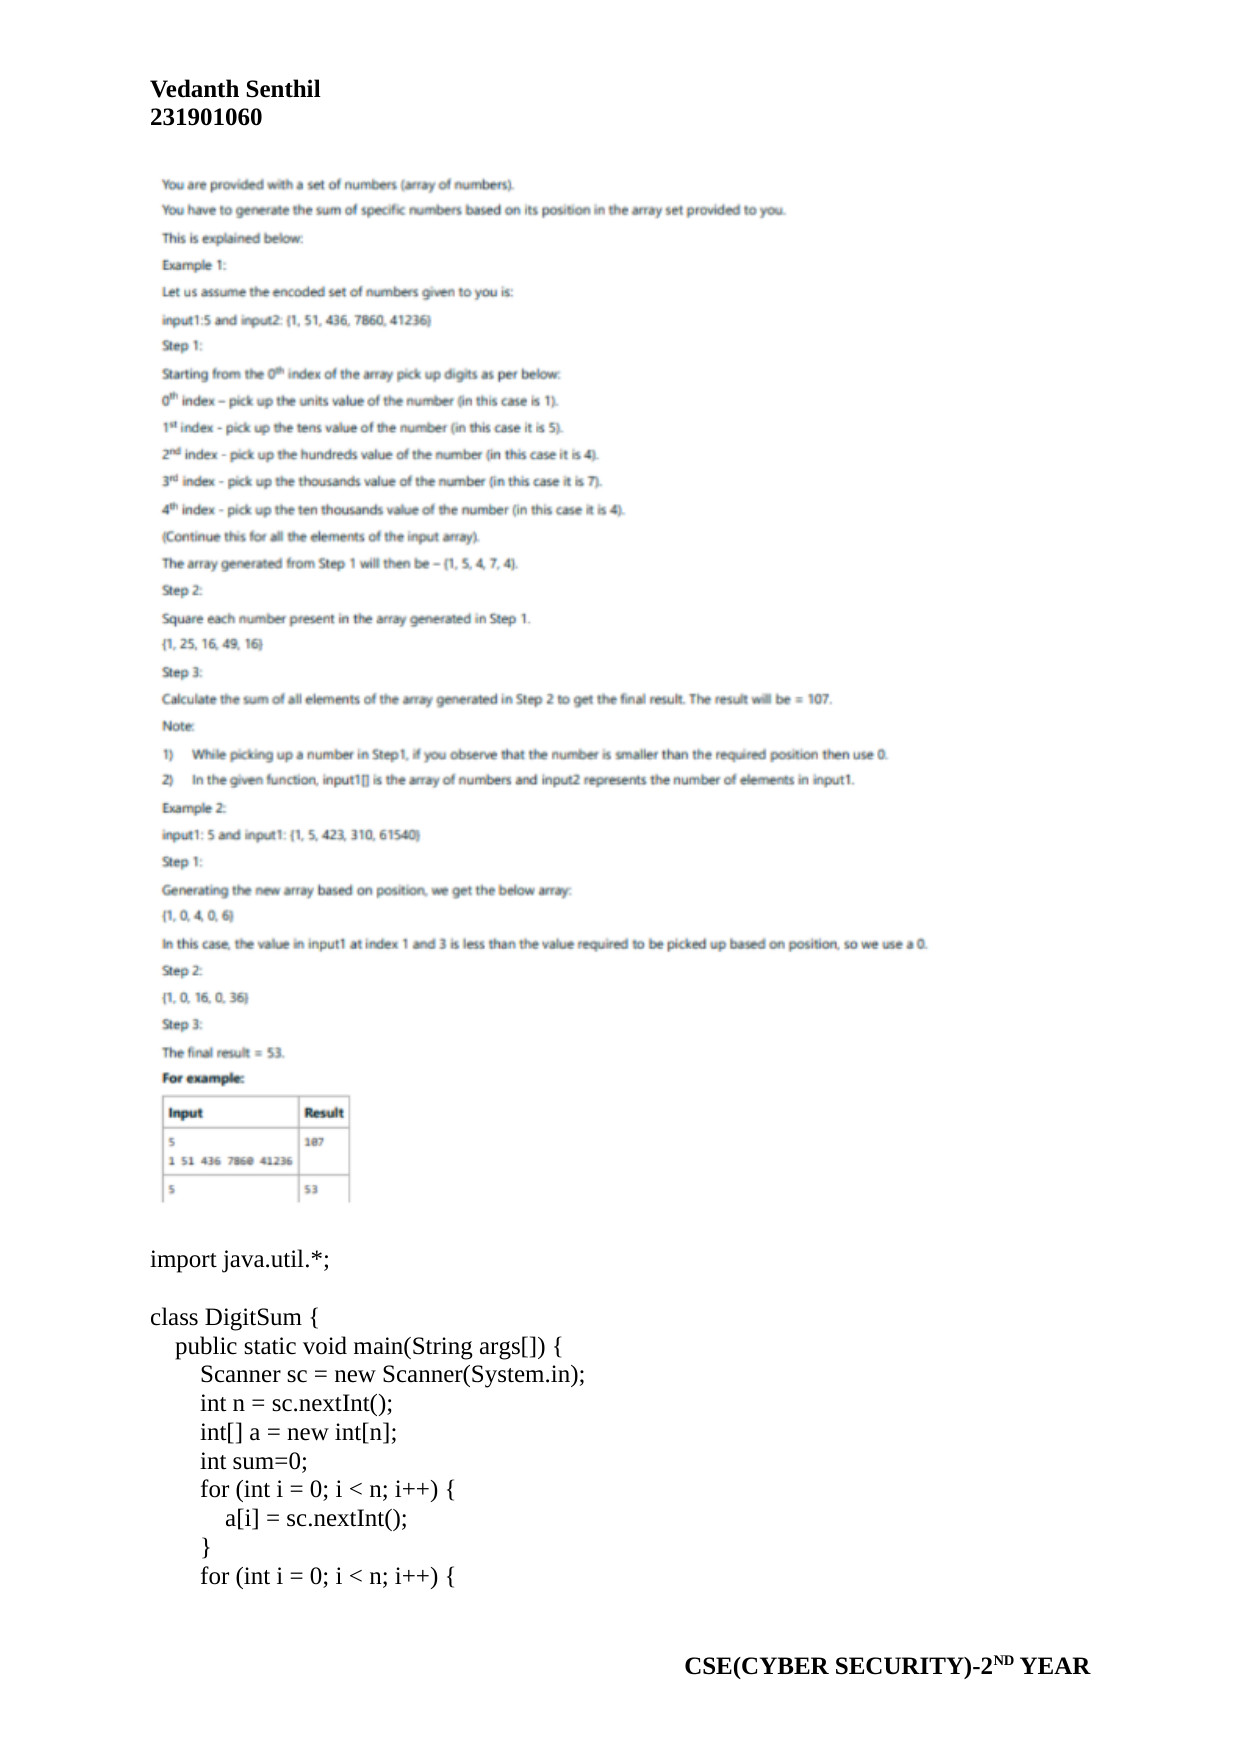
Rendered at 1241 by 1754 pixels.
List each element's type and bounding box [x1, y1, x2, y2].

text [150, 1244, 1090, 1589]
picture [150, 160, 937, 1226]
